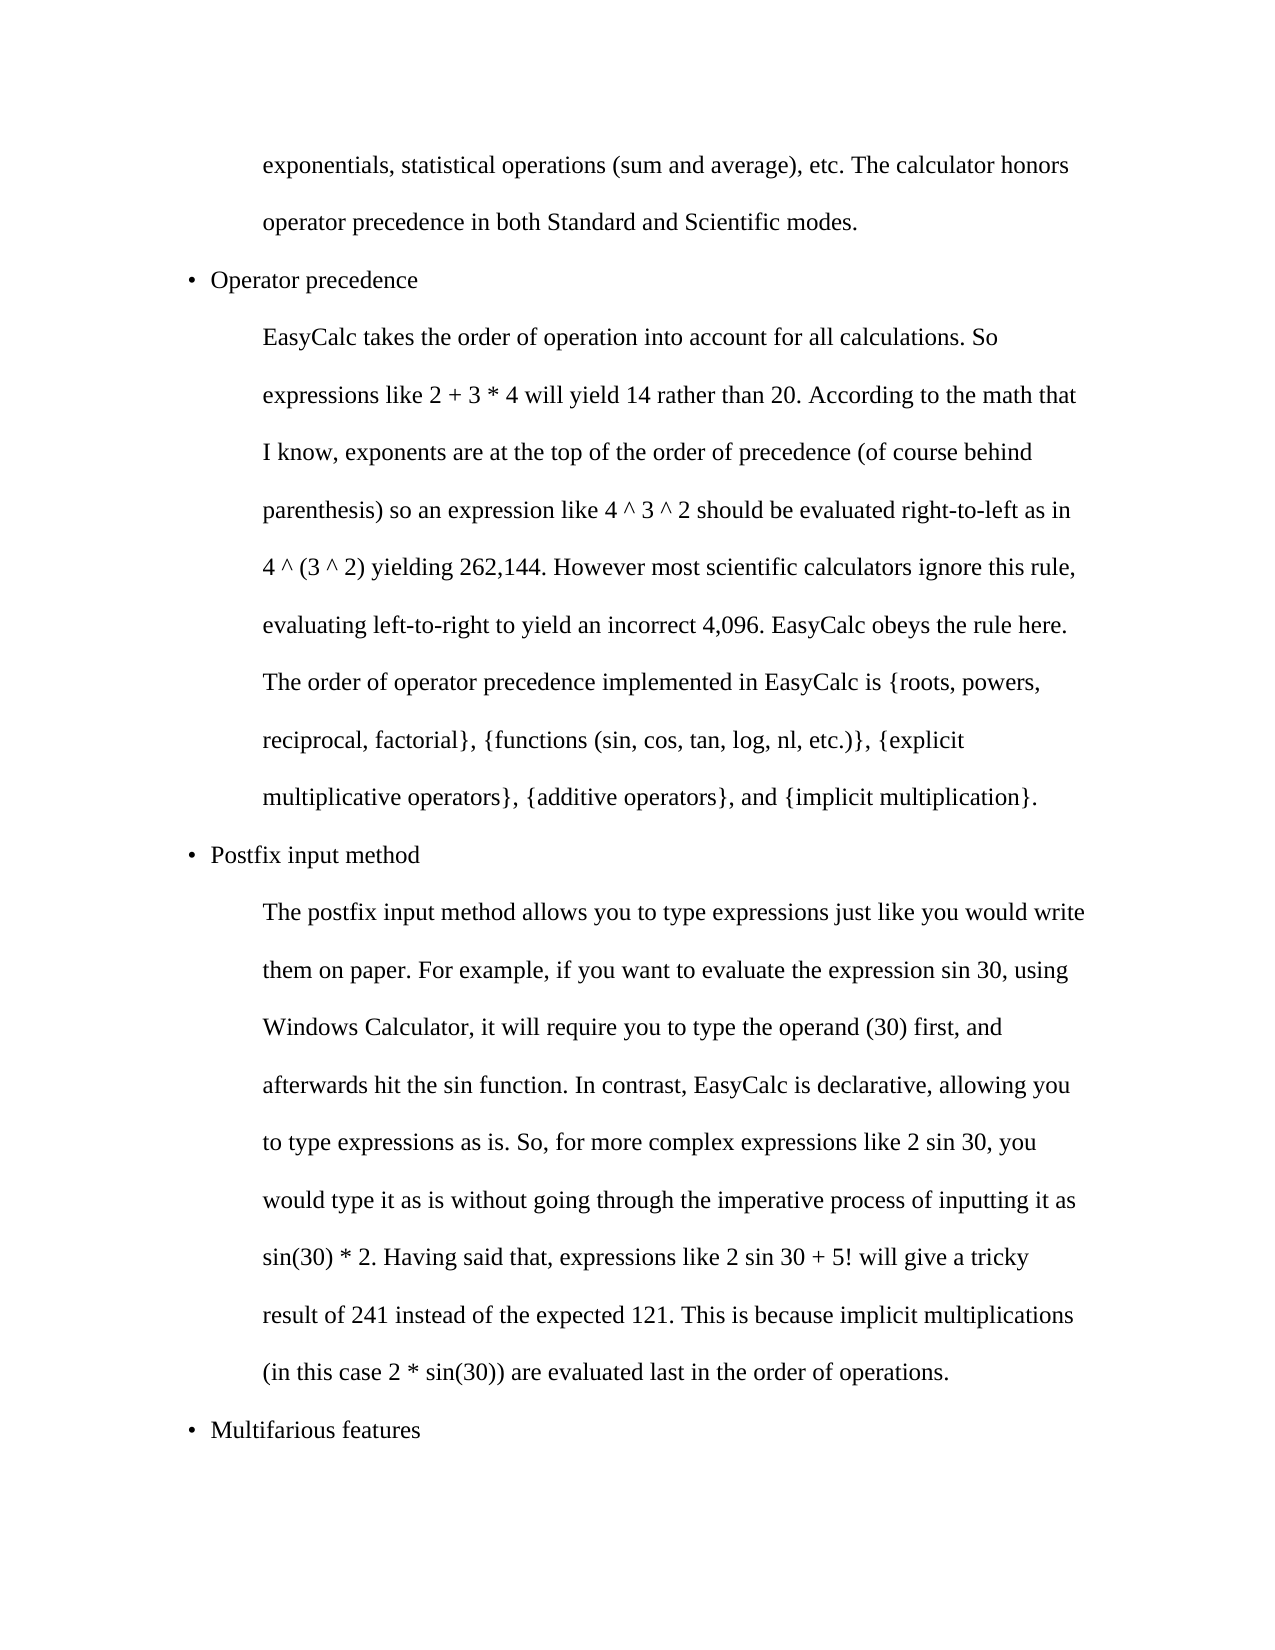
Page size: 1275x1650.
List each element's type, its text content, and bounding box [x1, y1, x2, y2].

list Operator precedence [187, 265, 1087, 294]
text EasyCalc takes the order of operation into account for all calculations. So expressions like 2 + 3 * 4 will yield 14 rather than 20. According to the math that I know, exponents are at the top of the order of precedence (of course behind parenthesis) so an expression like 4 ^ 3 ^ 2 should be evaluated right-to-left as in 4 ^ (3 ^ 2) yielding 262,144. However most scientific calculators ignore this rule, evaluating left-to-right to yield an incorrect 4,096. EasyCalc obeys the rule here. The order of operator precedence implemented in EasyCalc is {roots, powers, reciprocal, factorial}, {functions (sin, cos, tan, log, nl, etc.)}, {explicit multiplicative operators}, {additive operators}, and {implicit multiplication}. [262, 322, 1087, 811]
list Postfix input method [187, 840, 1087, 869]
list Multifarious features [187, 1415, 1087, 1444]
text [262, 150, 1087, 236]
text The postfix input method allows you to type expressions just like you would write them on paper. For example, if you want to evaluate the expression sin 30, using Windows Calculator, it will require you to type the operand (30) first, and afterwards hit the sin function. In contrast, EasyCalc is declarative, allowing you to type expressions as is. So, for more complex expressions like 2 sin 30, you would type it as is without going through the imperative process of inputting it as sin(30) * 2. Having said that, expressions like 2 sin 30 + 5! will give a tricky result of 241 instead of the expected 121. This is because implicit multiplications (in this case 2 * sin(30)) are evaluated last in the order of operations. [262, 897, 1087, 1386]
